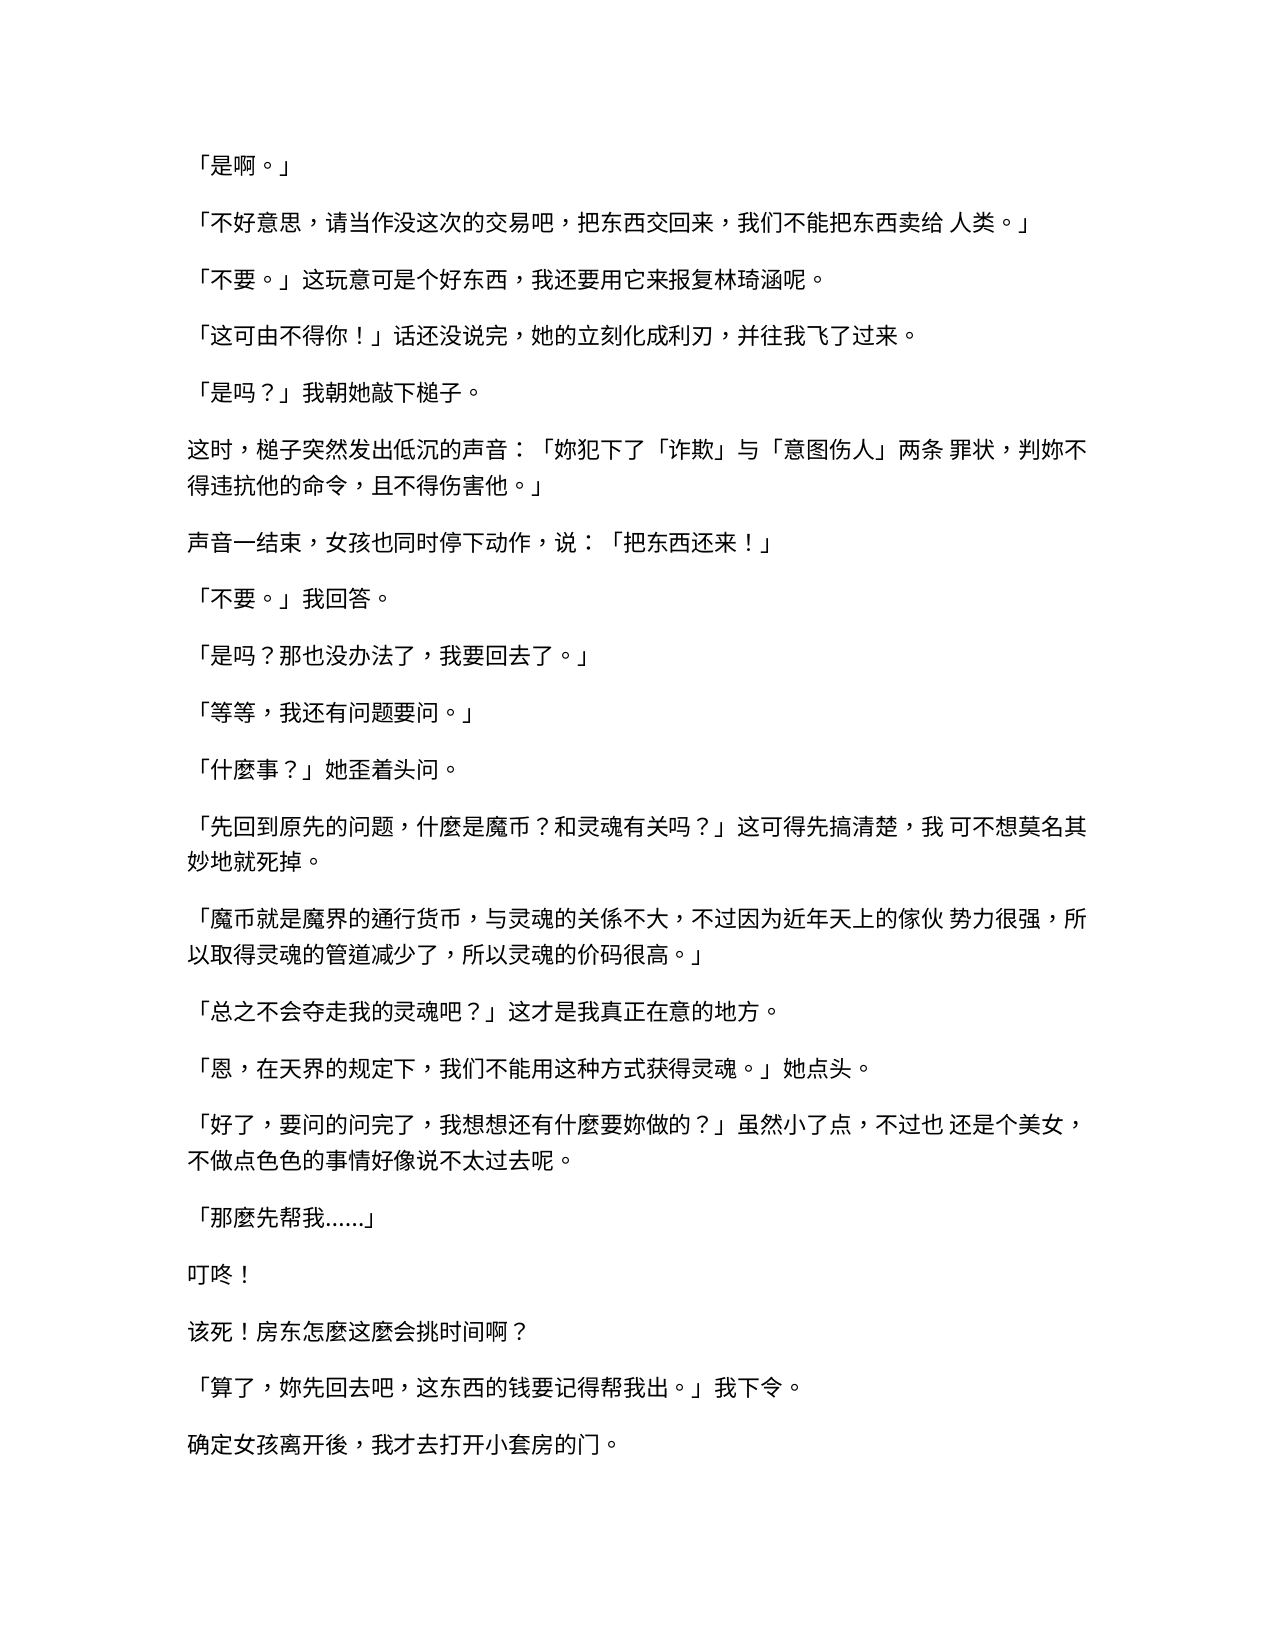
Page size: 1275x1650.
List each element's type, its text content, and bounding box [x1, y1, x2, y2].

text 「魔币就是魔界的通行货币，与灵魂的关係不大，不过因为近年天上的傢伙 势力很强，所以取得灵魂的管道减少了，所以灵魂的价码很高。」 [187, 903, 1087, 970]
text 「先回到原先的问题，什麼是魔币？和灵魂有关吗？」这可得先搞清楚，我 可不想莫名其妙地就死掉。 [187, 810, 1087, 878]
text 这时，槌子突然发出低沉的声音：「妳犯下了「诈欺」与「意图伤人」两条 罪状，判妳不得违抗他的命令，且不得伤害他。」 [187, 434, 1087, 501]
text 确定女孩离开後，我才去打开小套房的门。 [187, 1429, 1087, 1460]
text 「这可由不得你！」话还没说完，她的立刻化成利刃，并往我飞了过来。 [187, 320, 1087, 352]
text 「是吗？」我朝她敲下槌子。 [187, 377, 1087, 408]
text 「什麼事？」她歪着头问。 [187, 754, 1087, 785]
text 「是吗？那也没办法了，我要回去了。」 [187, 640, 1087, 671]
text 该死！房东怎麼这麼会挑时间啊？ [187, 1316, 1087, 1347]
text 「恩，在天界的规定下，我们不能用这种方式获得灵魂。」她点头。 [187, 1053, 1087, 1084]
text 「好了，要问的问完了，我想想还有什麼要妳做的？」虽然小了点，不过也 还是个美女，不做点色色的事情好像说不太过去呢。 [187, 1109, 1087, 1177]
text 「不好意思，请当作没这次的交易吧，把东西交回来，我们不能把东西卖给 人类。」 [187, 207, 1087, 238]
text 「是啊。」 [187, 150, 1087, 181]
text 「等等，我还有问题要问。」 [187, 697, 1087, 728]
text 「算了，妳先回去吧，这东西的钱要记得帮我出。」我下令。 [187, 1372, 1087, 1404]
text 「总之不会夺走我的灵魂吧？」这才是我真正在意的地方。 [187, 996, 1087, 1027]
text 叮咚！ [187, 1259, 1087, 1290]
text 「不要。」我回答。 [187, 583, 1087, 614]
text 「不要。」这玩意可是个好东西，我还要用它来报复林琦涵呢。 [187, 263, 1087, 295]
text 声音一结束，女孩也同时停下动作，说：「把东西还来！」 [187, 527, 1087, 558]
text 「那麼先帮我……」 [187, 1202, 1087, 1233]
